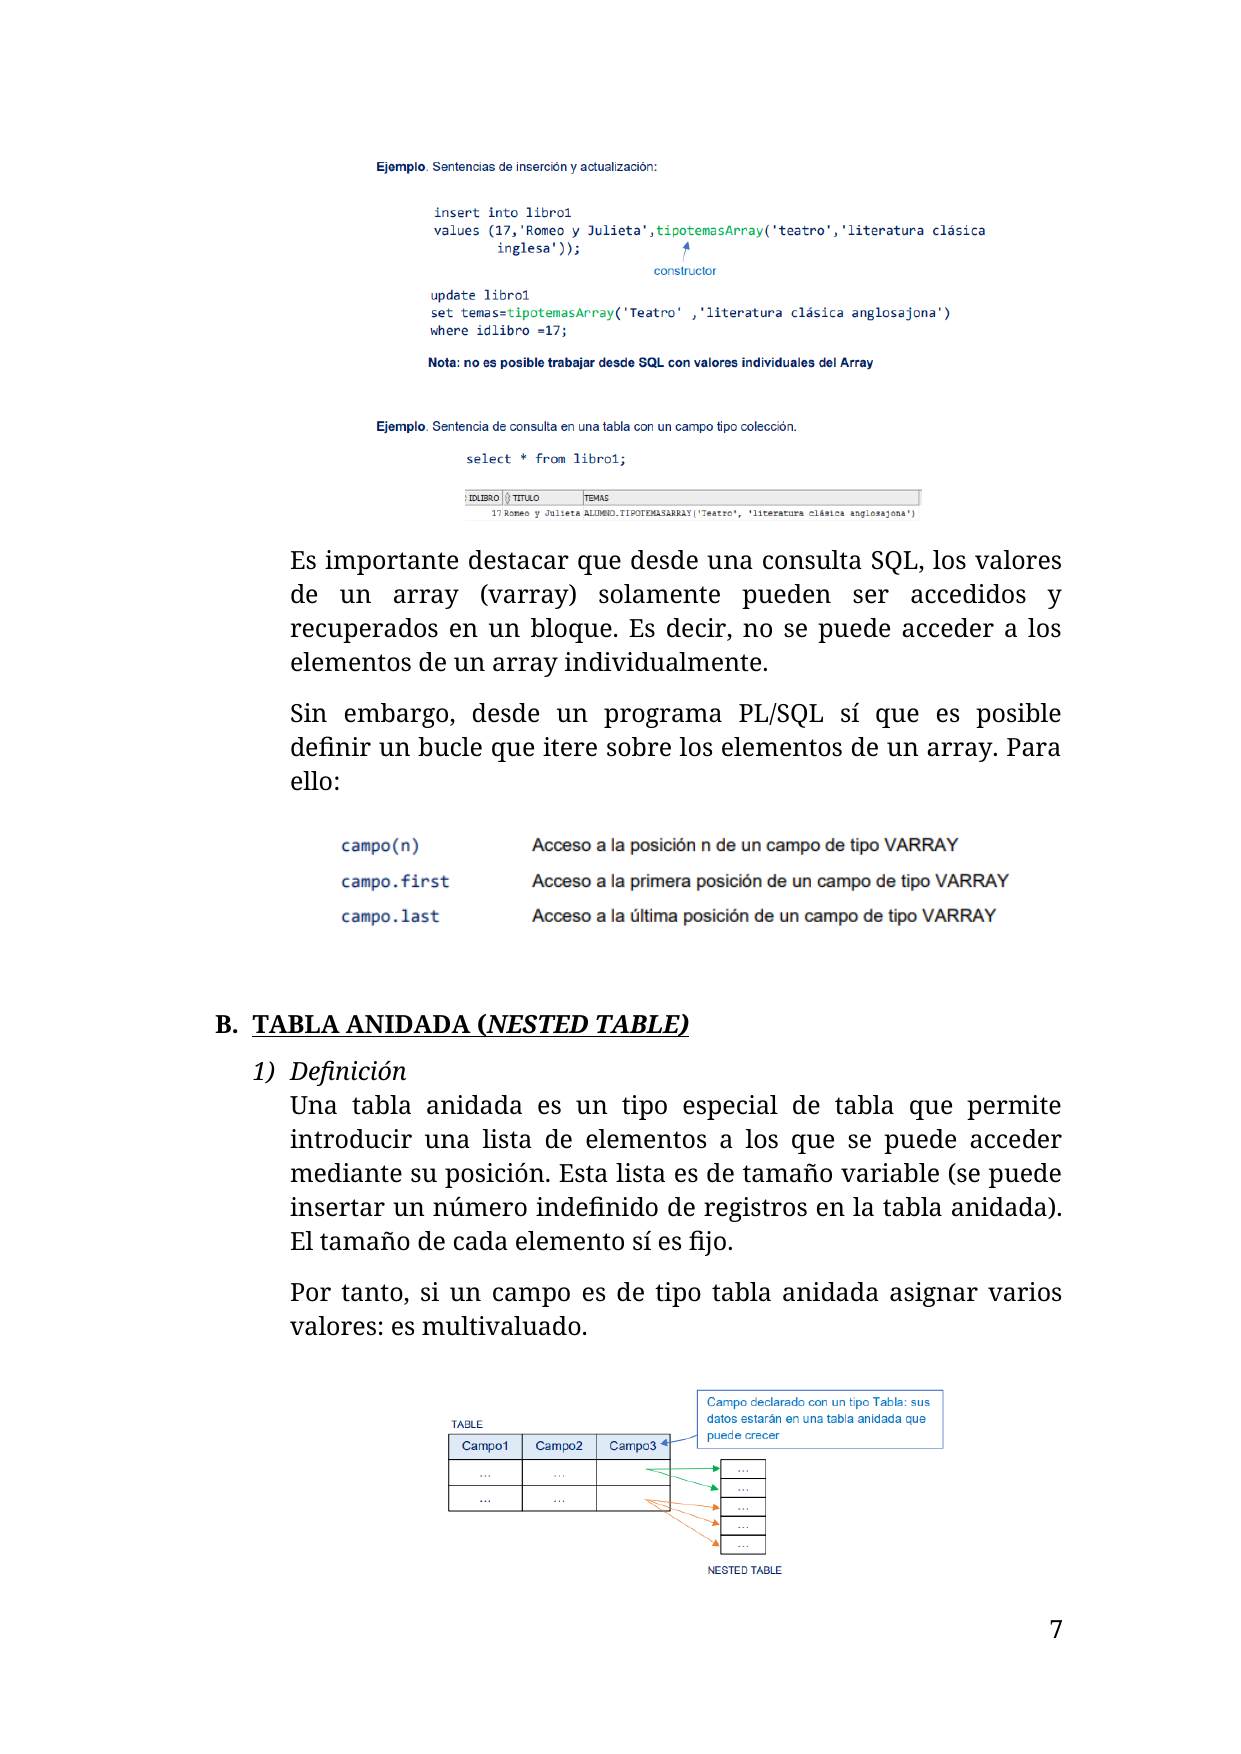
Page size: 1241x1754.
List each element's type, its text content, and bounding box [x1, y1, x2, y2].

picture [395, 1359, 958, 1589]
picture [331, 814, 1021, 940]
text Una tabla anidada es un tipo especial de tabla que permite introducir una lista de elementos a los que se puede acceder mediante su posición. Esta lista es de tamaño variable (se puede insertar un número indefinido de registros en la tabla anidada). El tamaño de cada elemento sí es fijo. [290, 1087, 1063, 1258]
text Por tanto, si un campo es de tipo tabla anidada asignar varios valores: es multivaluado. [290, 1274, 1063, 1342]
picture [359, 147, 993, 526]
list Definición [252, 1053, 1063, 1087]
subtitle TABLA ANIDADA (NESTED TABLE) [215, 1007, 1063, 1041]
text Es importante destacar que desde una consulta SQL, los valores de un array (varray) solamente pueden ser accedidos y recuperados en un bloque. Es decir, no se puede acceder a los elementos de un array individualmente. [290, 542, 1063, 679]
text Sin embargo, desde un programa PL/SQL sí que es posible definir un bucle que itere sobre los elementos de un array. Para ello: [290, 695, 1063, 797]
